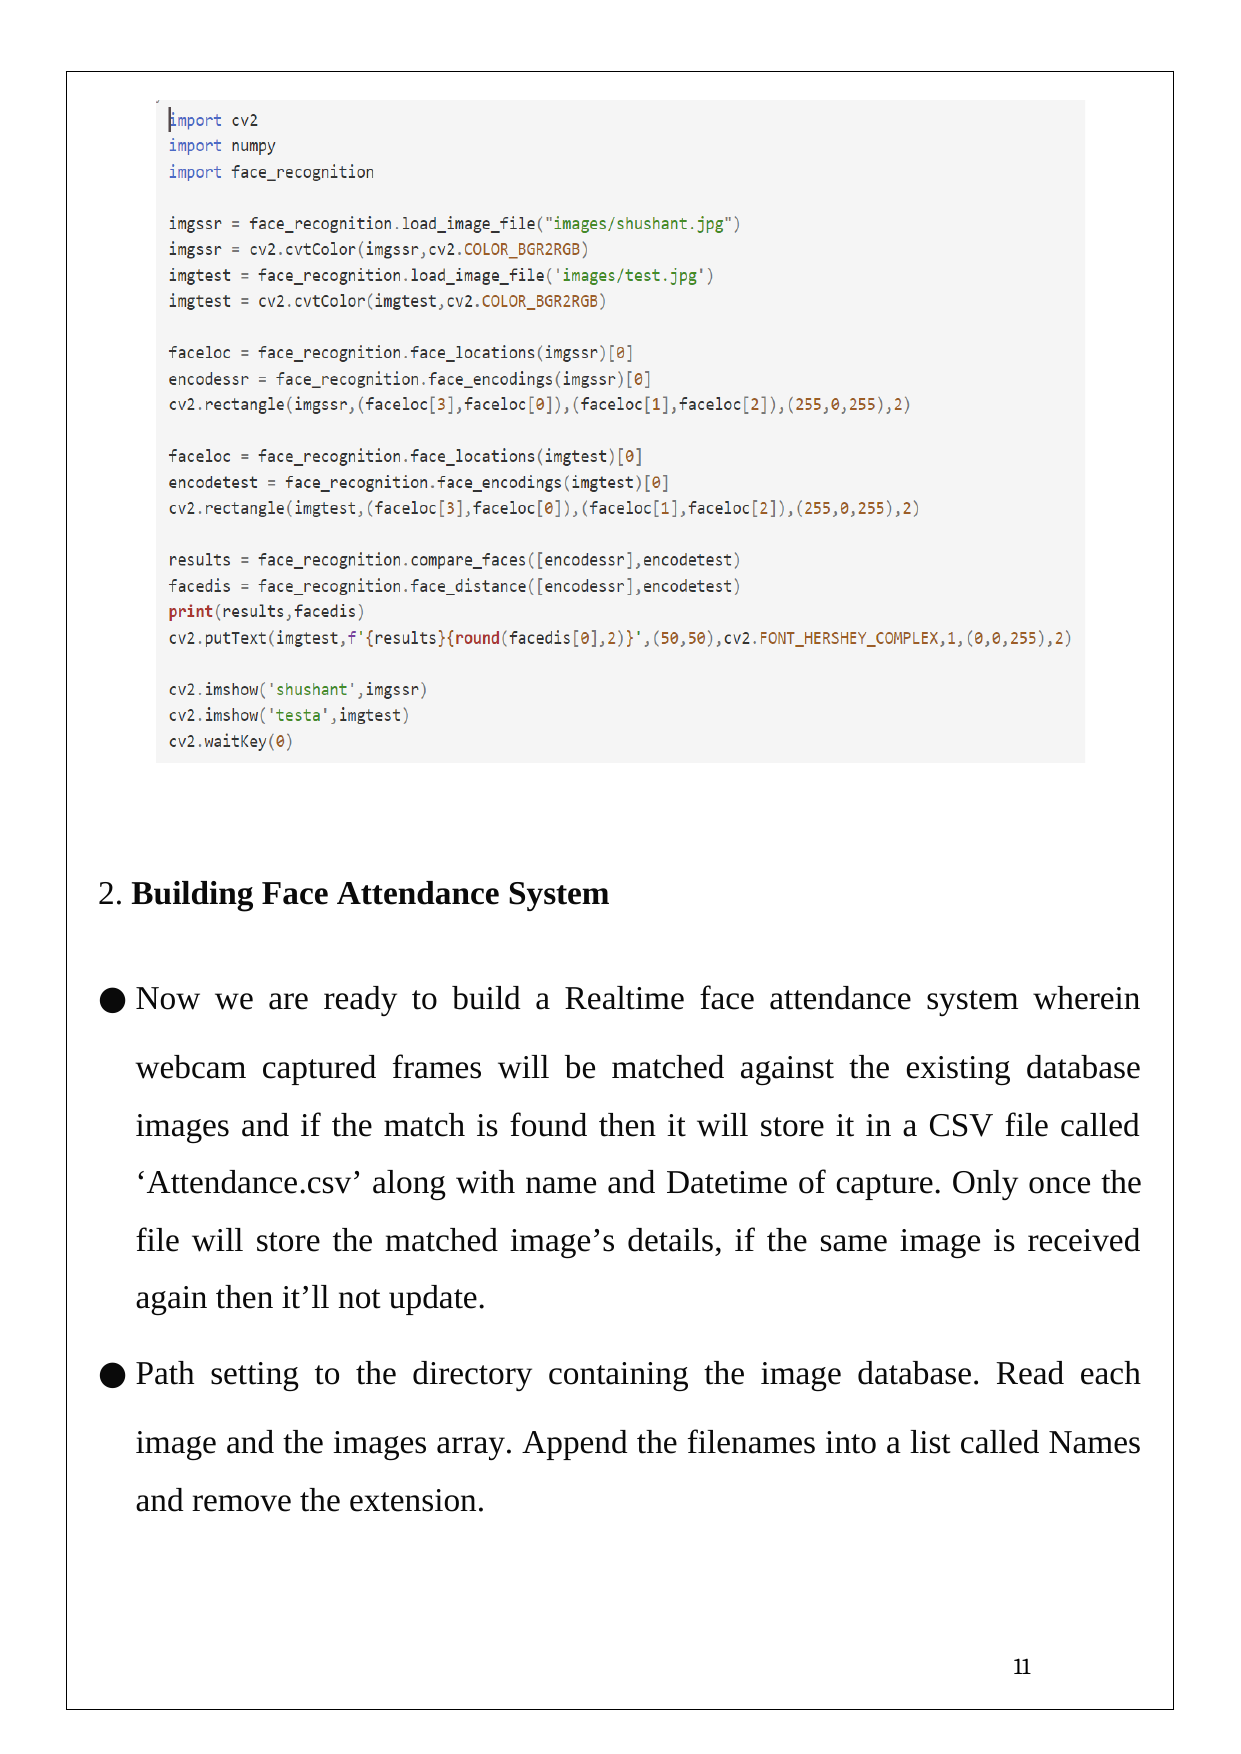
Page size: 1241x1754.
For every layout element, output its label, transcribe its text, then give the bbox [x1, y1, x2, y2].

list Building Face Attendance System [98, 873, 1142, 912]
picture [156, 100, 1086, 763]
list Path setting to the directory containing the image database. Read each image and the images array. Append the filenames into a list called Names and remove the extension. [98, 1335, 1142, 1518]
list Now we are ready to build a Realtime face attendance system wherein webcam captured frames will be matched against the existing database images and if the match is found then it will store it in a CSV file called ‘Attendance.csv’ along with name and Datetime of capture. Only once the file will store the matched image’s details, if the same image is received again then it’ll not update. [98, 960, 1142, 1316]
